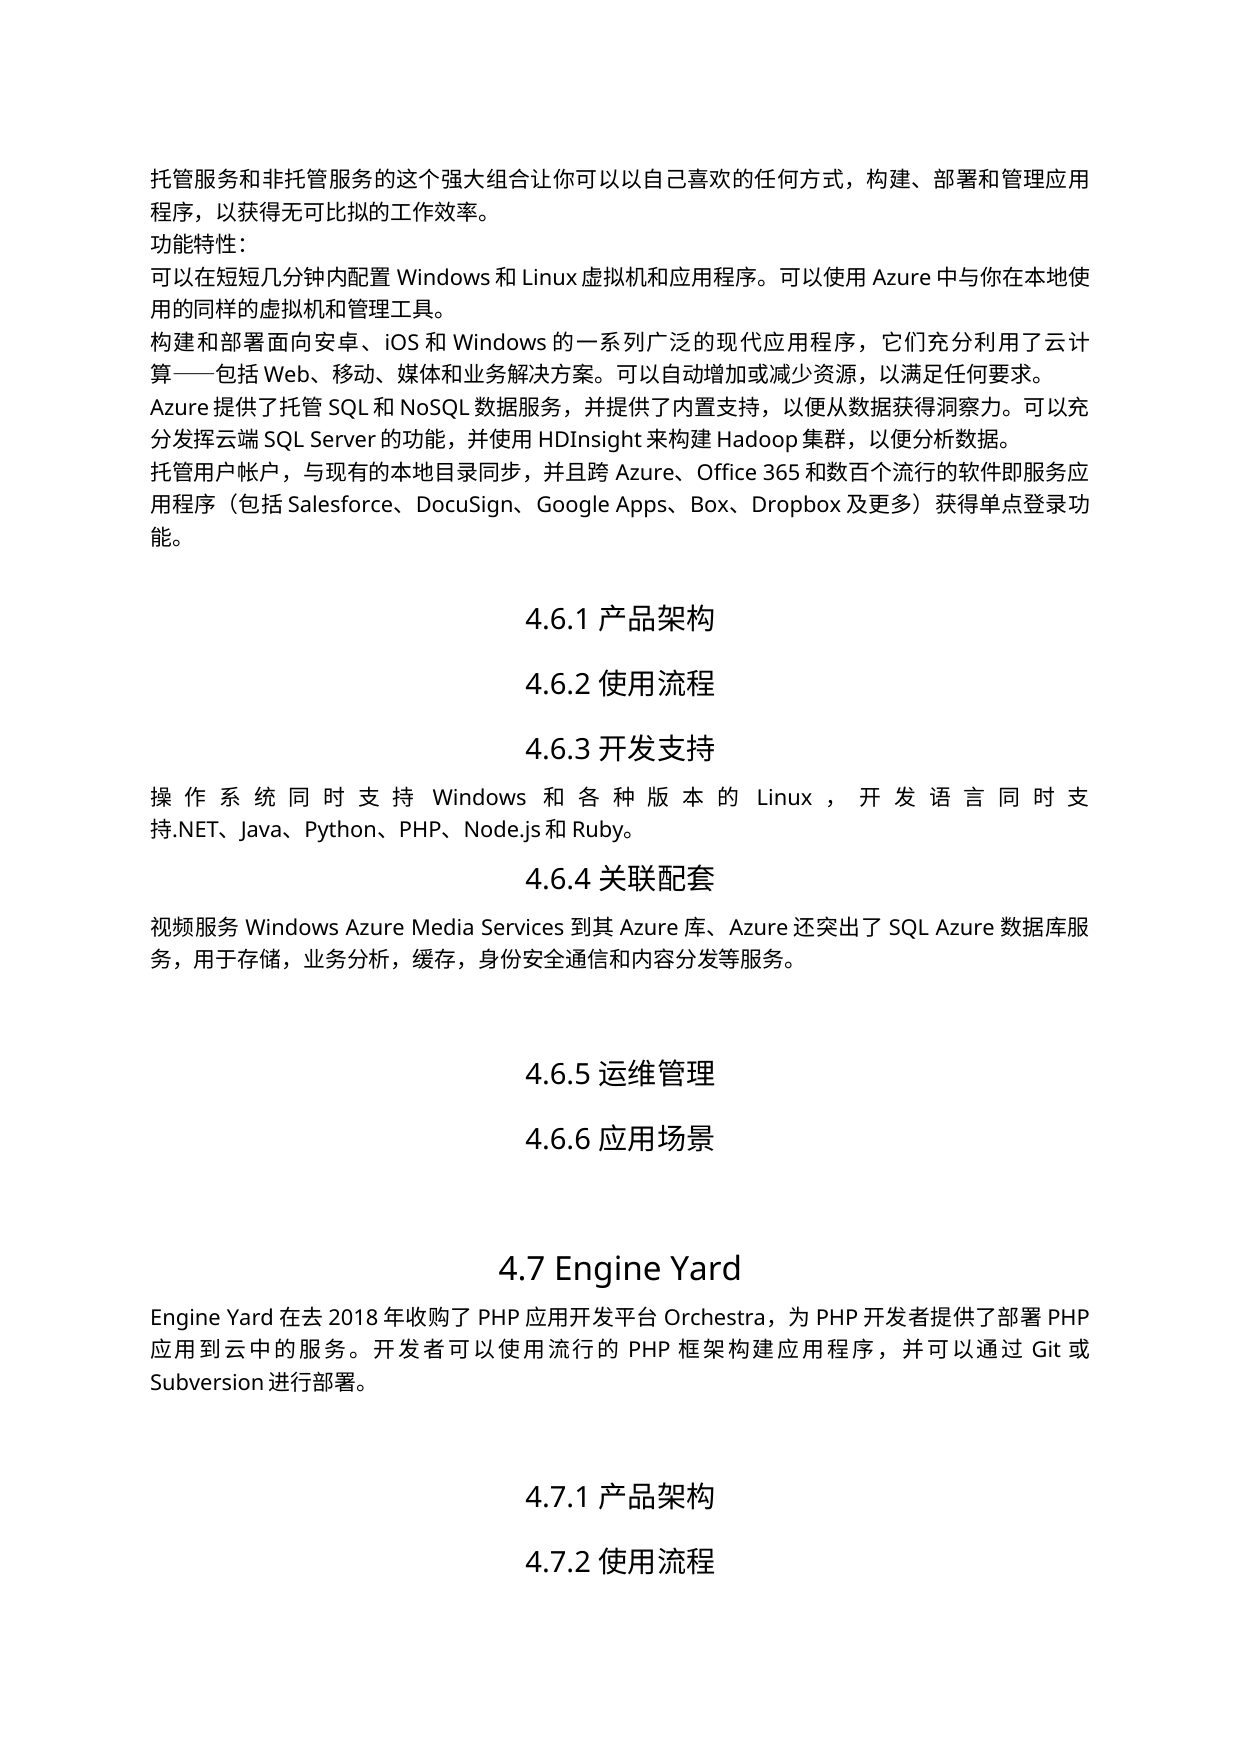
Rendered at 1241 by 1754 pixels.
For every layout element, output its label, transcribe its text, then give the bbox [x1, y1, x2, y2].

text 功能特性： [150, 227, 1090, 259]
text 视频服务Windows Azure Media Services到其Azure库、Azure还突出了SQL Azure数据库服务，用于存储，业务分析，缓存，身份安全通信和内容分发等服务。 [150, 909, 1090, 974]
text 4.7 Engine Yard [150, 1234, 1090, 1299]
text 4.6.4 关联配套 [150, 844, 1090, 909]
text 托管用户帐户，与现有的本地目录同步，并且跨Azure、Office 365和数百个流行的软件即服务应用程序（包括Salesforce、DocuSign、Google Apps、Box、Dropbox及更多）获得单点登录功能。 [150, 454, 1090, 552]
text 4.6.3 开发支持 [150, 714, 1090, 779]
text 4.6.5 运维管理 [150, 1039, 1090, 1104]
text 构建和部署面向安卓、iOS和Windows的一系列广泛的现代应用程序，它们充分利用了云计算――包括Web、移动、媒体和业务解决方案。可以自动增加或减少资源，以满足任何要求。 [150, 324, 1090, 389]
text 操作系统同时支持Windows和各种版本的Linux，开发语言同时支持.NET、Java、Python、PHP、Node.js和Ruby。 [150, 779, 1090, 844]
text 4.7.2 使用流程 [150, 1527, 1090, 1592]
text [150, 162, 1090, 227]
text 4.6.6 应用场景 [150, 1104, 1090, 1169]
text 可以在短短几分钟内配置Windows和Linux虚拟机和应用程序。可以使用Azure中与你在本地使用的同样的虚拟机和管理工具。 [150, 259, 1090, 324]
text Azure提供了托管SQL和NoSQL数据服务，并提供了内置支持，以便从数据获得洞察力。可以充分发挥云端SQL Server的功能，并使用HDInsight来构建Hadoop集群，以便分析数据。 [150, 389, 1090, 454]
text Engine Yard在去2018年收购了PHP应用开发平台Orchestra，为PHP开发者提供了部署PHP应用到云中的服务。开发者可以使用流行的PHP框架构建应用程序，并可以通过Git或Subversion进行部署。 [150, 1299, 1090, 1397]
text 4.6.2 使用流程 [150, 649, 1090, 714]
text 4.7.1 产品架构 [150, 1462, 1090, 1527]
text 4.6.1 产品架构 [150, 584, 1090, 649]
